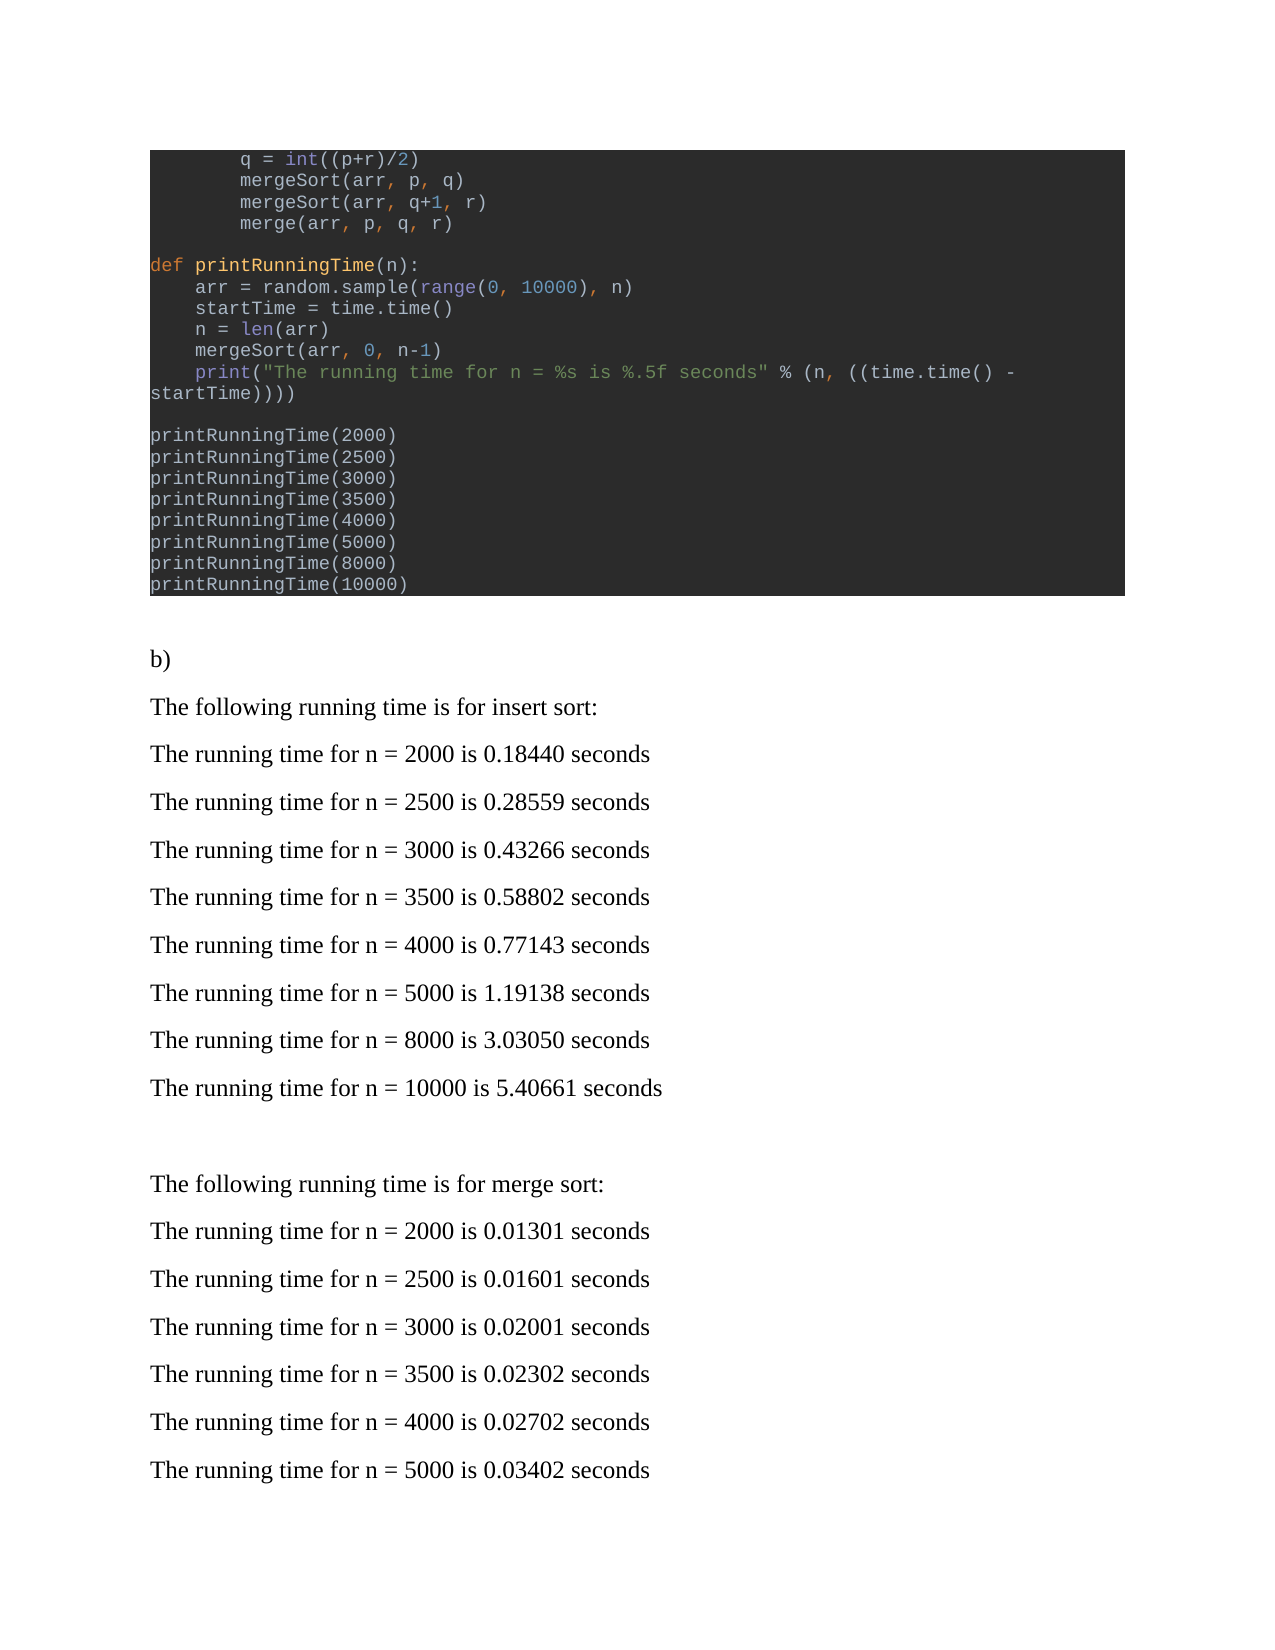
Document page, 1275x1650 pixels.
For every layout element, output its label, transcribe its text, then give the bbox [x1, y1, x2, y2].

text The running time for n = 5000 is 1.19138 seconds [150, 978, 1125, 1007]
text The running time for n = 8000 is 3.03050 seconds [150, 1026, 1125, 1054]
text printRunningTime(2500) [150, 447, 1125, 469]
text printRunningTime(5000) [150, 532, 1125, 554]
text printRunningTime(3500) [150, 490, 1125, 511]
text The running time for n = 3000 is 0.02001 seconds [150, 1312, 1125, 1341]
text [150, 150, 1125, 447]
text The running time for n = 2500 is 0.28559 seconds [150, 787, 1125, 816]
text The following running time is for merge sort: [150, 1169, 1125, 1197]
text The running time for n = 5000 is 0.03402 seconds [150, 1455, 1125, 1484]
text The running time for n = 4000 is 0.02702 seconds [150, 1407, 1125, 1436]
text b) [150, 644, 1125, 673]
text printRunningTime(4000) [150, 511, 1125, 532]
text The running time for n = 4000 is 0.77143 seconds [150, 930, 1125, 959]
text The running time for n = 3500 is 0.58802 seconds [150, 882, 1125, 911]
text printRunningTime(3000) [150, 469, 1125, 490]
text The running time for n = 2000 is 0.18440 seconds [150, 739, 1125, 768]
text The running time for n = 3500 is 0.02302 seconds [150, 1359, 1125, 1388]
text The running time for n = 2500 is 0.01601 seconds [150, 1264, 1125, 1293]
text The running time for n = 3000 is 0.43266 seconds [150, 835, 1125, 863]
text printRunningTime(8000) [150, 554, 1125, 575]
text The following running time is for insert sort: [150, 692, 1125, 720]
text The running time for n = 2000 is 0.01301 seconds [150, 1216, 1125, 1245]
text The running time for n = 10000 is 5.40661 seconds [150, 1073, 1125, 1102]
text printRunningTime(10000) [150, 575, 1125, 596]
